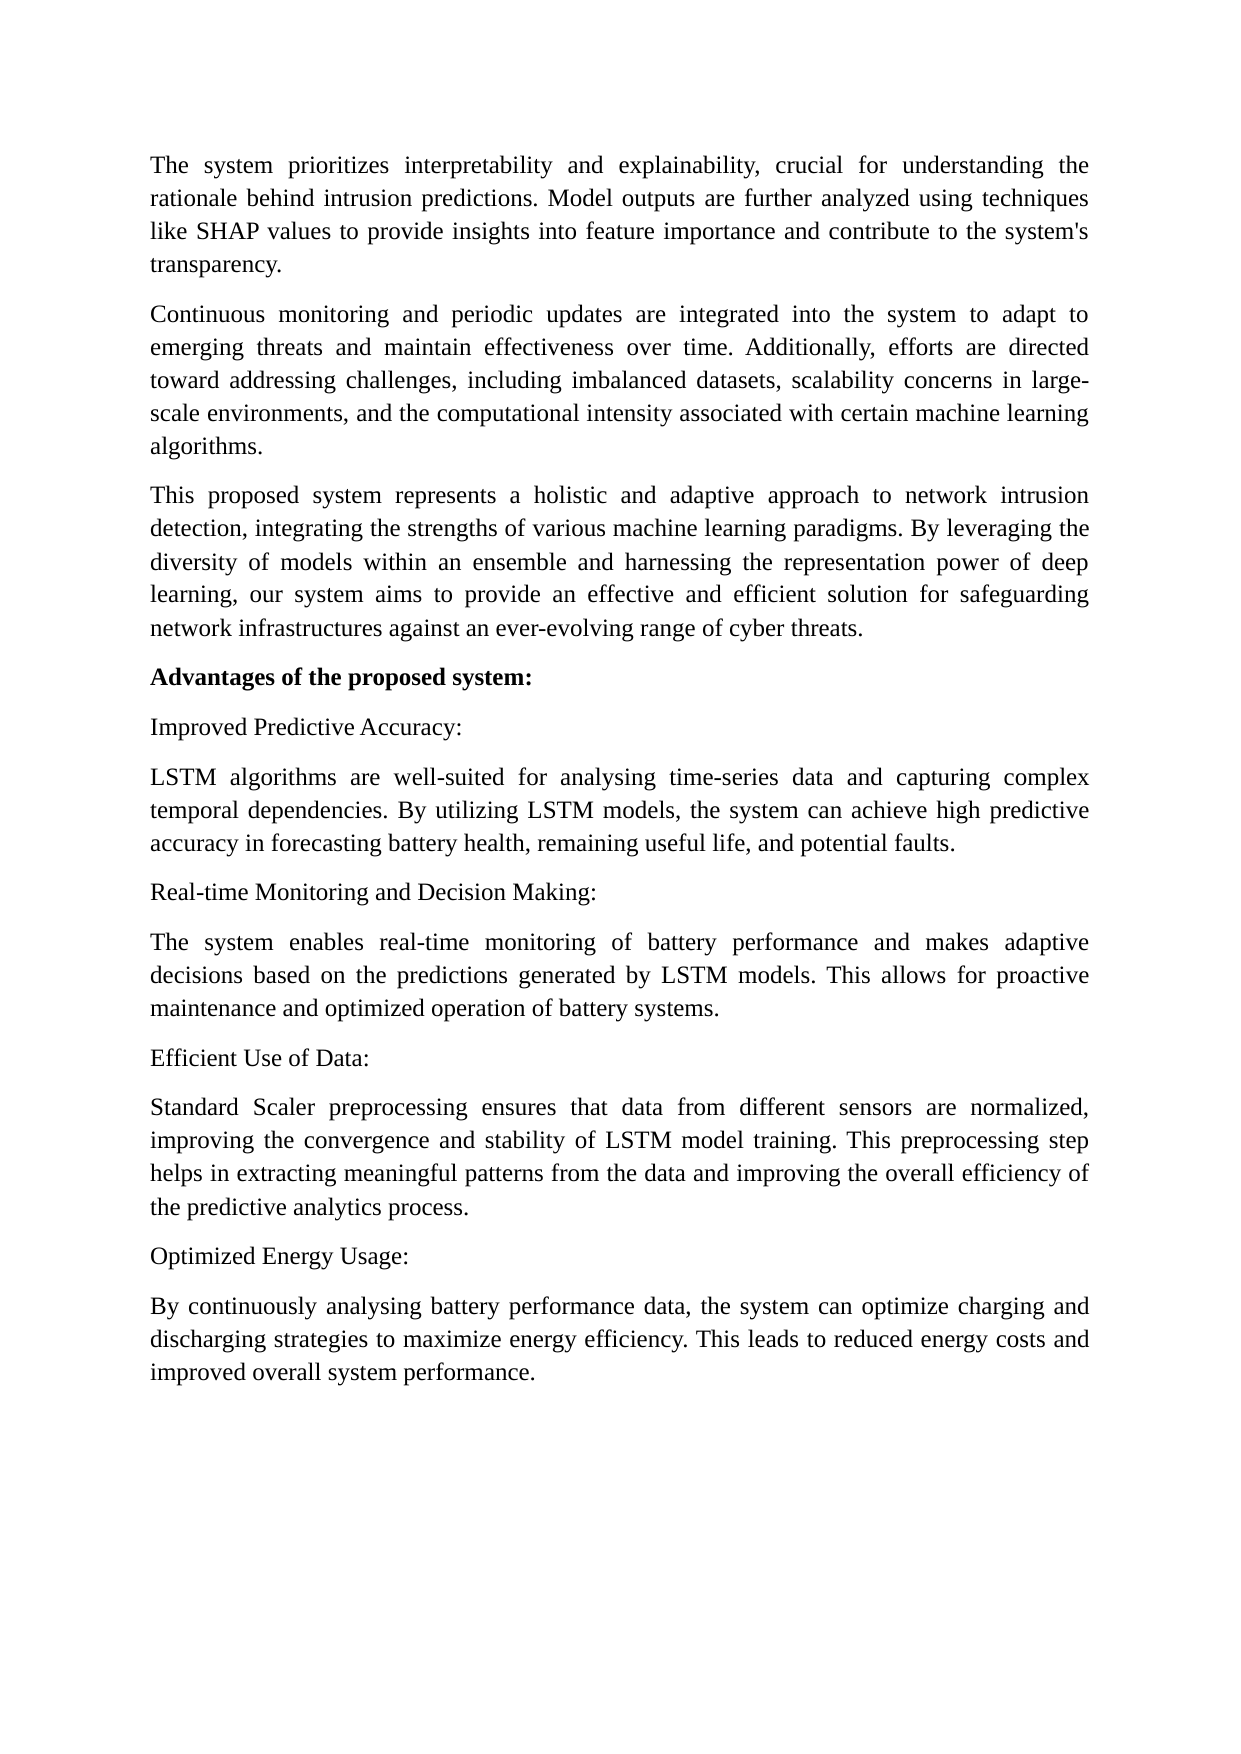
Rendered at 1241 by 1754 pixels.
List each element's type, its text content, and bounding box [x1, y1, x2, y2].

text Continuous monitoring and periodic updates are integrated into the system to adapt to emerging threats and maintain effectiveness over time. Additionally, efforts are directed toward addressing challenges, including imbalanced datasets, scalability concerns in large-scale environments, and the computational intensity associated with certain machine learning algorithms. [150, 299, 1090, 459]
text Standard Scaler preprocessing ensures that data from different sensors are normalized, improving the convergence and stability of LSTM model training. This preprocessing step helps in extracting meaningful patterns from the data and improving the overall efficiency of the predictive analytics process. [150, 1092, 1090, 1220]
text This proposed system represents a holistic and adaptive approach to network intrusion detection, integrating the strengths of various machine learning paradigms. By leveraging the diversity of models within an ensemble and harnessing the representation power of deep learning, our system aims to provide an effective and efficient solution for safeguarding network infrastructures against an ever-evolving range of cyber threats. [150, 481, 1090, 641]
text Efficient Use of Data: [150, 1043, 1090, 1072]
text The system prioritizes interpretability and explainability, crucial for understanding the rationale behind intrusion predictions. Model outputs are further analyzed using techniques like SHAP values to provide insights into feature importance and contribute to the system's transparency. [150, 150, 1090, 278]
text Real-time Monitoring and Decision Making: [150, 877, 1090, 906]
text By continuously analysing battery performance data, the system can optimize charging and discharging strategies to maximize energy efficiency. This leads to reduced energy costs and improved overall system performance. [150, 1291, 1090, 1386]
text Optimized Energy Usage: [150, 1241, 1090, 1270]
text Improved Predictive Accuracy: [150, 712, 1090, 741]
text Advantages of the proposed system: [150, 662, 1090, 691]
text LSTM algorithms are well-suited for analysing time-series data and capturing complex temporal dependencies. By utilizing LSTM models, the system can achieve high predictive accuracy in forecasting battery health, remaining useful life, and potential faults. [150, 762, 1090, 856]
text The system enables real-time monitoring of battery performance and makes adaptive decisions based on the predictions generated by LSTM models. This allows for proactive maintenance and optimized operation of battery systems. [150, 927, 1090, 1022]
